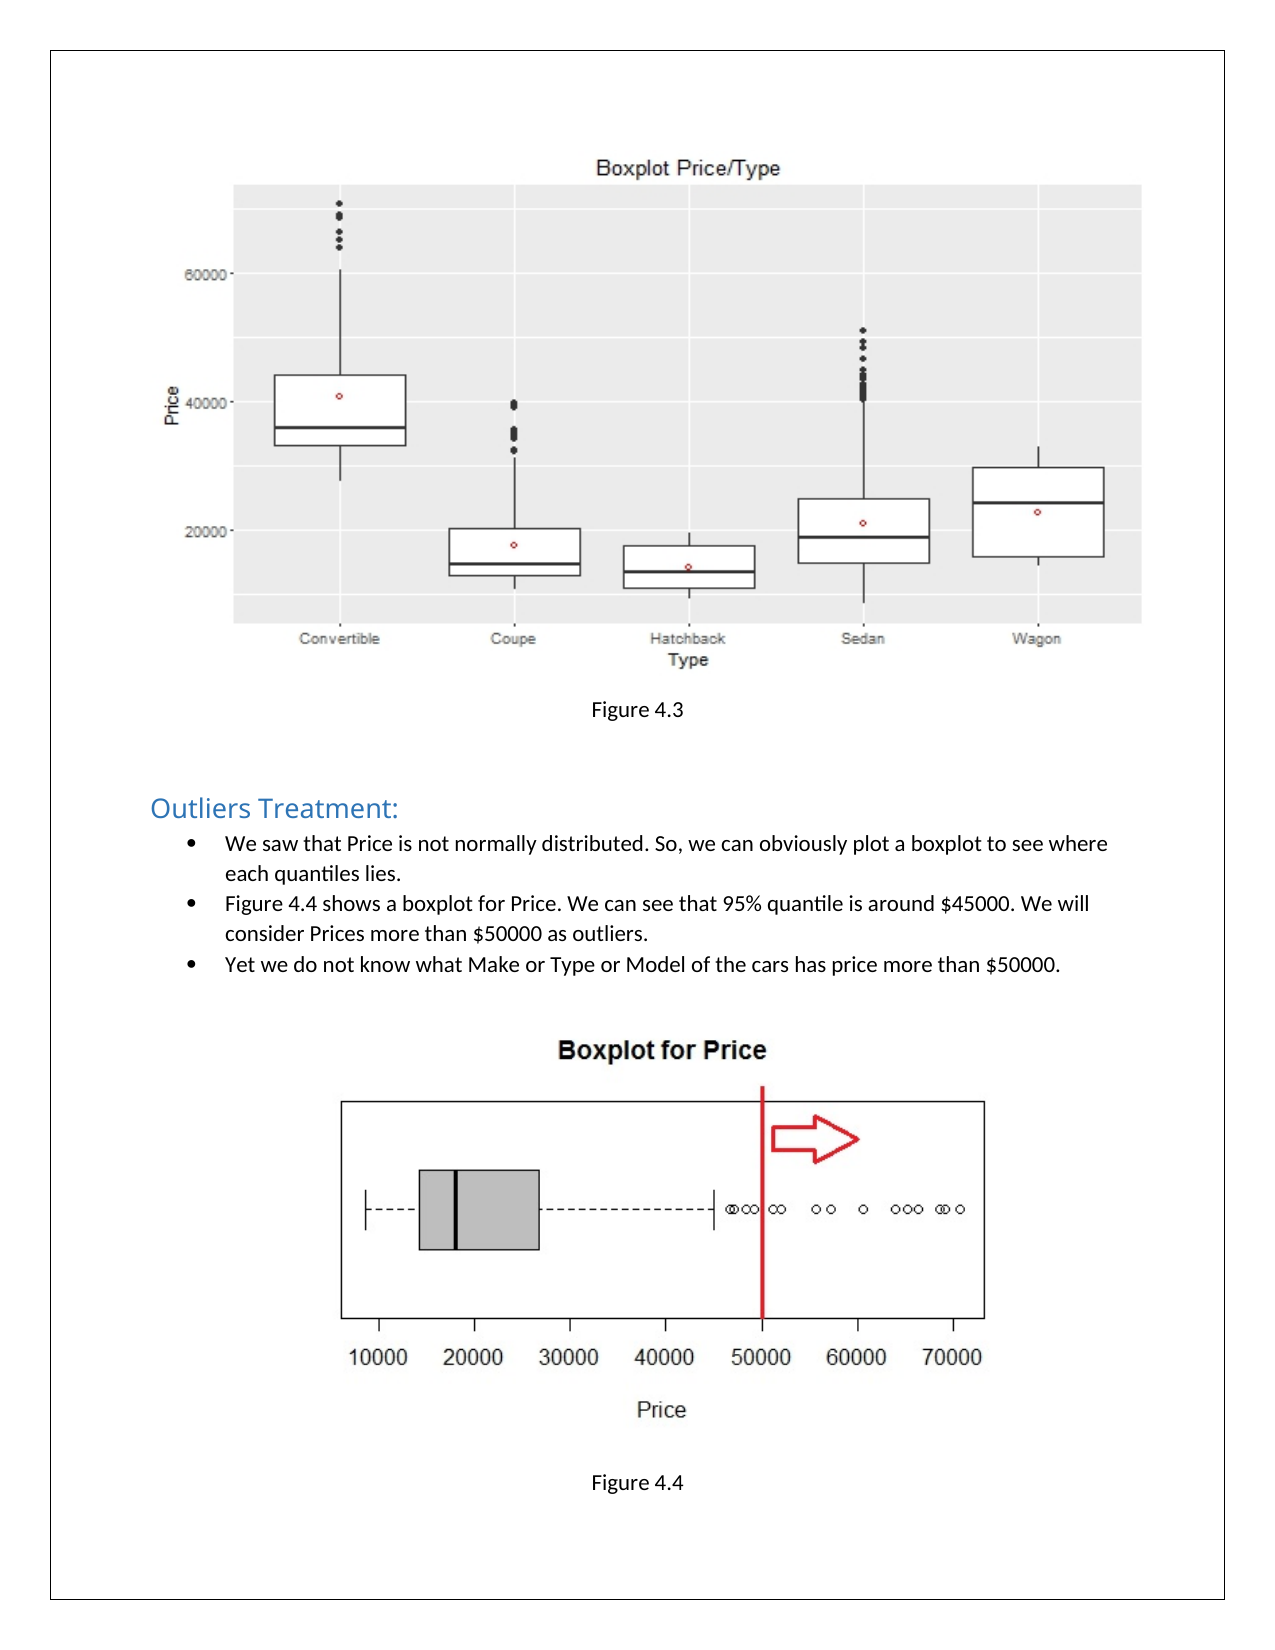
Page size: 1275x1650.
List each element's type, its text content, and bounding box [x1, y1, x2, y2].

list Yet we do not know what Make or Type or Model of the cars has price more than $50000. [187, 950, 1125, 978]
subtitle Outliers Treatment: [150, 789, 1125, 826]
picture [236, 996, 1039, 1450]
picture [150, 150, 1152, 677]
text Figure 4.4 [150, 1468, 1125, 1496]
list Figure 4.4 shows a boxplot for Price. We can see that 95% quantile is around $45000. We will consider Prices more than $50000 as outliers. [187, 889, 1125, 948]
list We saw that Price is not normally distributed. So, we can obviously plot a boxplot to see where each quantiles lies. [187, 829, 1125, 887]
text Figure 4.3 [150, 695, 1125, 723]
